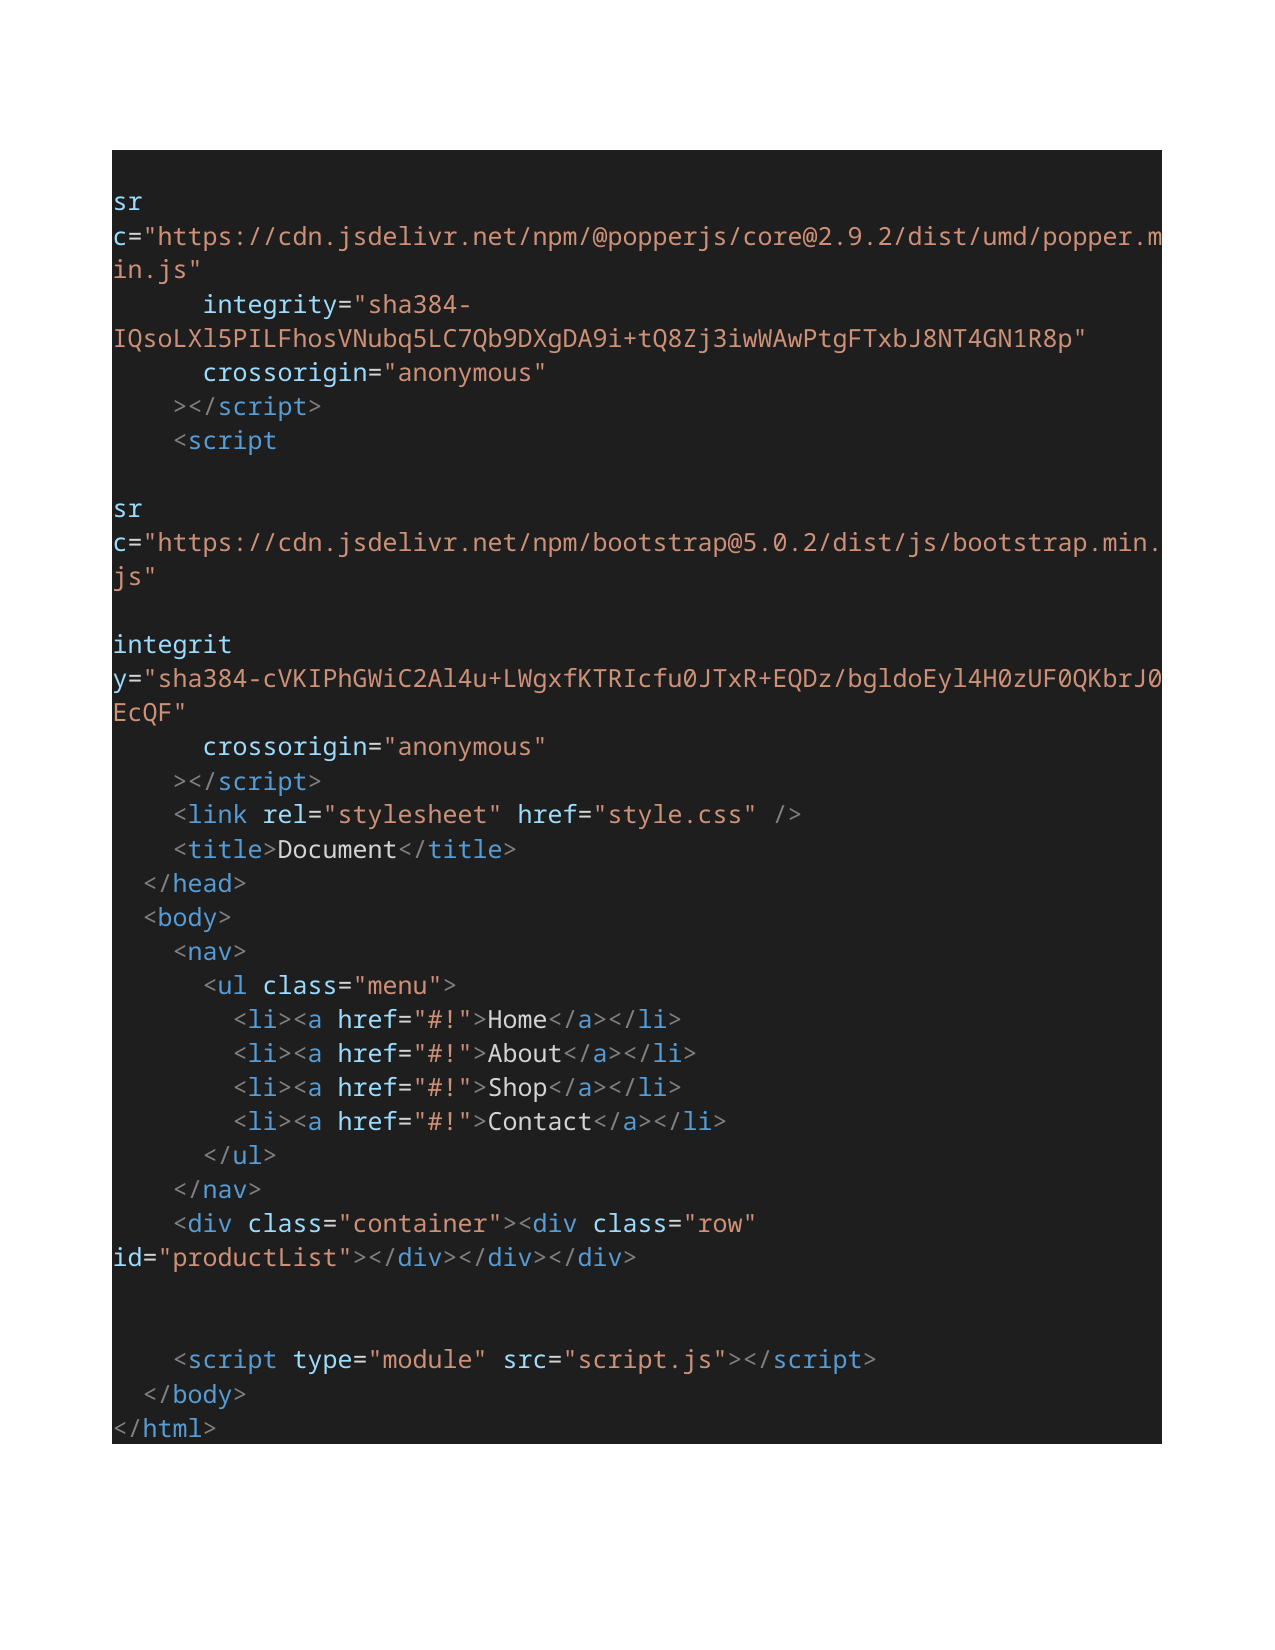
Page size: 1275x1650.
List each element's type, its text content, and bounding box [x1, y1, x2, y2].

text <li><a href="#!">Home</a></li> [112, 1002, 1162, 1036]
text crossorigin="anonymous" [112, 729, 1162, 763]
text ></script> [112, 763, 1162, 797]
text <script [112, 422, 1162, 457]
text <link rel="stylesheet" href="style.css" /> [112, 797, 1162, 831]
text <nav> [112, 933, 1162, 967]
text integrity="sha384-cVKIPhGWiC2Al4u+LWgxfKTRIcfu0JTxR+EQDz/bgldoEyl4H0zUF0QKbrJ0EcQF" [112, 593, 1162, 729]
text src="https://cdn.jsdelivr.net/npm/bootstrap@5.0.2/dist/js/bootstrap.min.js" [112, 457, 1162, 593]
text <body> [112, 899, 1162, 933]
text src="https://cdn.jsdelivr.net/npm/@popperjs/core@2.9.2/dist/umd/popper.min.js" [112, 150, 1162, 286]
text <li><a href="#!">Contact</a></li> [112, 1104, 1162, 1138]
text <li><a href="#!">About</a></li> [112, 1036, 1162, 1070]
text integrity="sha384-IQsoLXl5PILFhosVNubq5LC7Qb9DXgDA9i+tQ8Zj3iwWAwPtgFTxbJ8NT4GN1R8p" [112, 286, 1162, 354]
text </body> [112, 1376, 1162, 1410]
text <title>Document</title> [112, 831, 1162, 865]
text </html> [112, 1410, 1162, 1444]
text </ul> [112, 1138, 1162, 1172]
text crossorigin="anonymous" [112, 354, 1162, 388]
text <script type="module" src="script.js"></script> [112, 1342, 1162, 1376]
text </nav> [112, 1172, 1162, 1206]
text </head> [112, 865, 1162, 899]
text <li><a href="#!">Shop</a></li> [112, 1070, 1162, 1104]
text <div class="container"><div class="row" id="productList"></div></div></div> [112, 1206, 1162, 1274]
text <ul class="menu"> [112, 967, 1162, 1002]
text ></script> [112, 388, 1162, 422]
